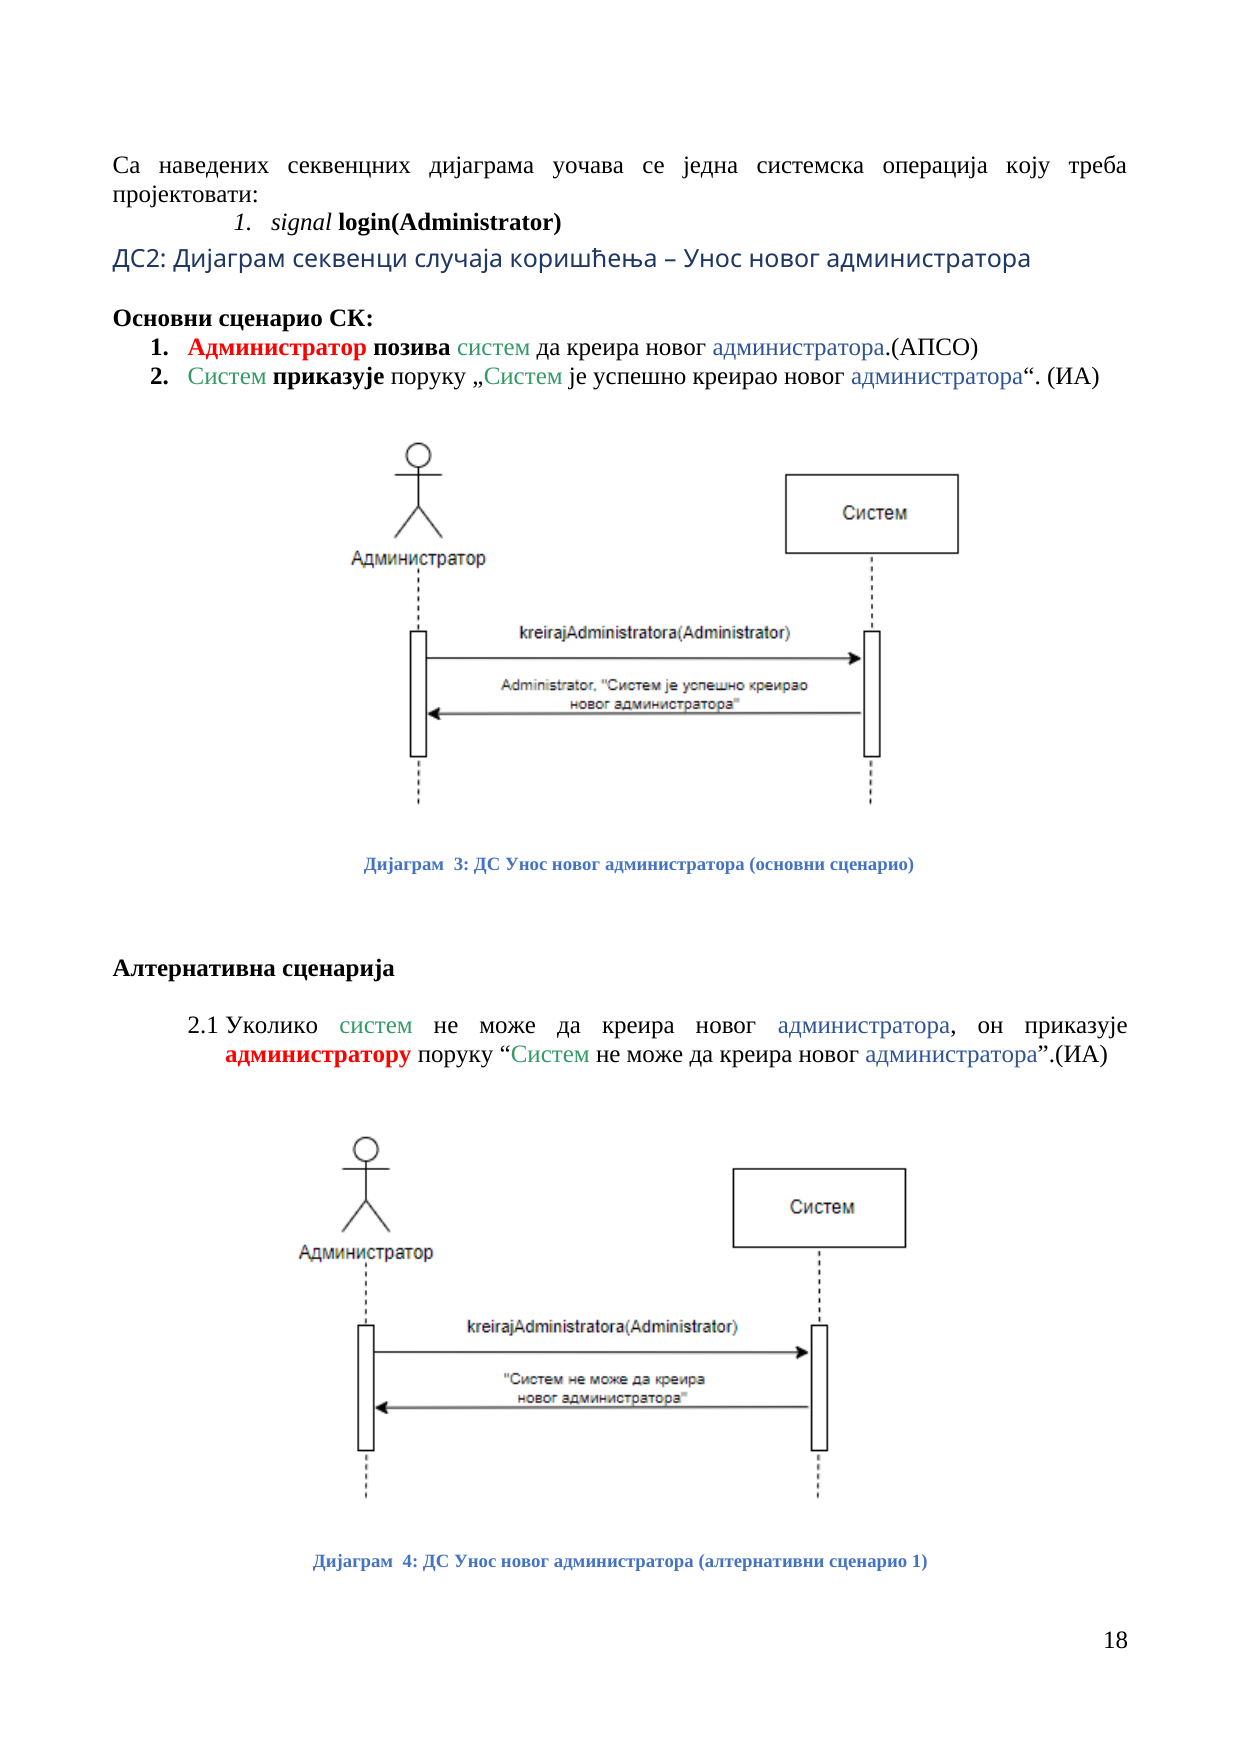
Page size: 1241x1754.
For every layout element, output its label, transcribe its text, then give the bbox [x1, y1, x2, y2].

list signal login(Administrator) [233, 207, 1128, 236]
list Систем приказује поруку „Систем је успешно креирао новог администратора“. (ИА) [150, 361, 1128, 389]
text Дијаграм 3: ДС Унос новог администратора (основни сценарио) [150, 853, 1128, 875]
text Основни сценарио СК: [112, 303, 1128, 332]
subtitle ДС2: Дијаграм секвенци случаја коришћења – Унос новог администратора [112, 240, 1128, 274]
picture [292, 1109, 919, 1522]
text Дијаграм 4: ДС Унос новог администратора (алтернативни сценарио 1) [112, 1550, 1128, 1572]
picture [335, 418, 981, 825]
text Са наведених секвенцних дијаграма уочава се једна системска операција коју треба пројектовати: [112, 150, 1128, 207]
list Уколико систем не може да креира новог администратора, он приказује администратору поруку “Систем не може да креира новог администратора”.(ИА) [187, 1011, 1128, 1068]
list Администратор позива систем да креира новог администратора.(АПСО) [150, 332, 1128, 361]
text Алтернативна сценарија [112, 953, 1128, 982]
